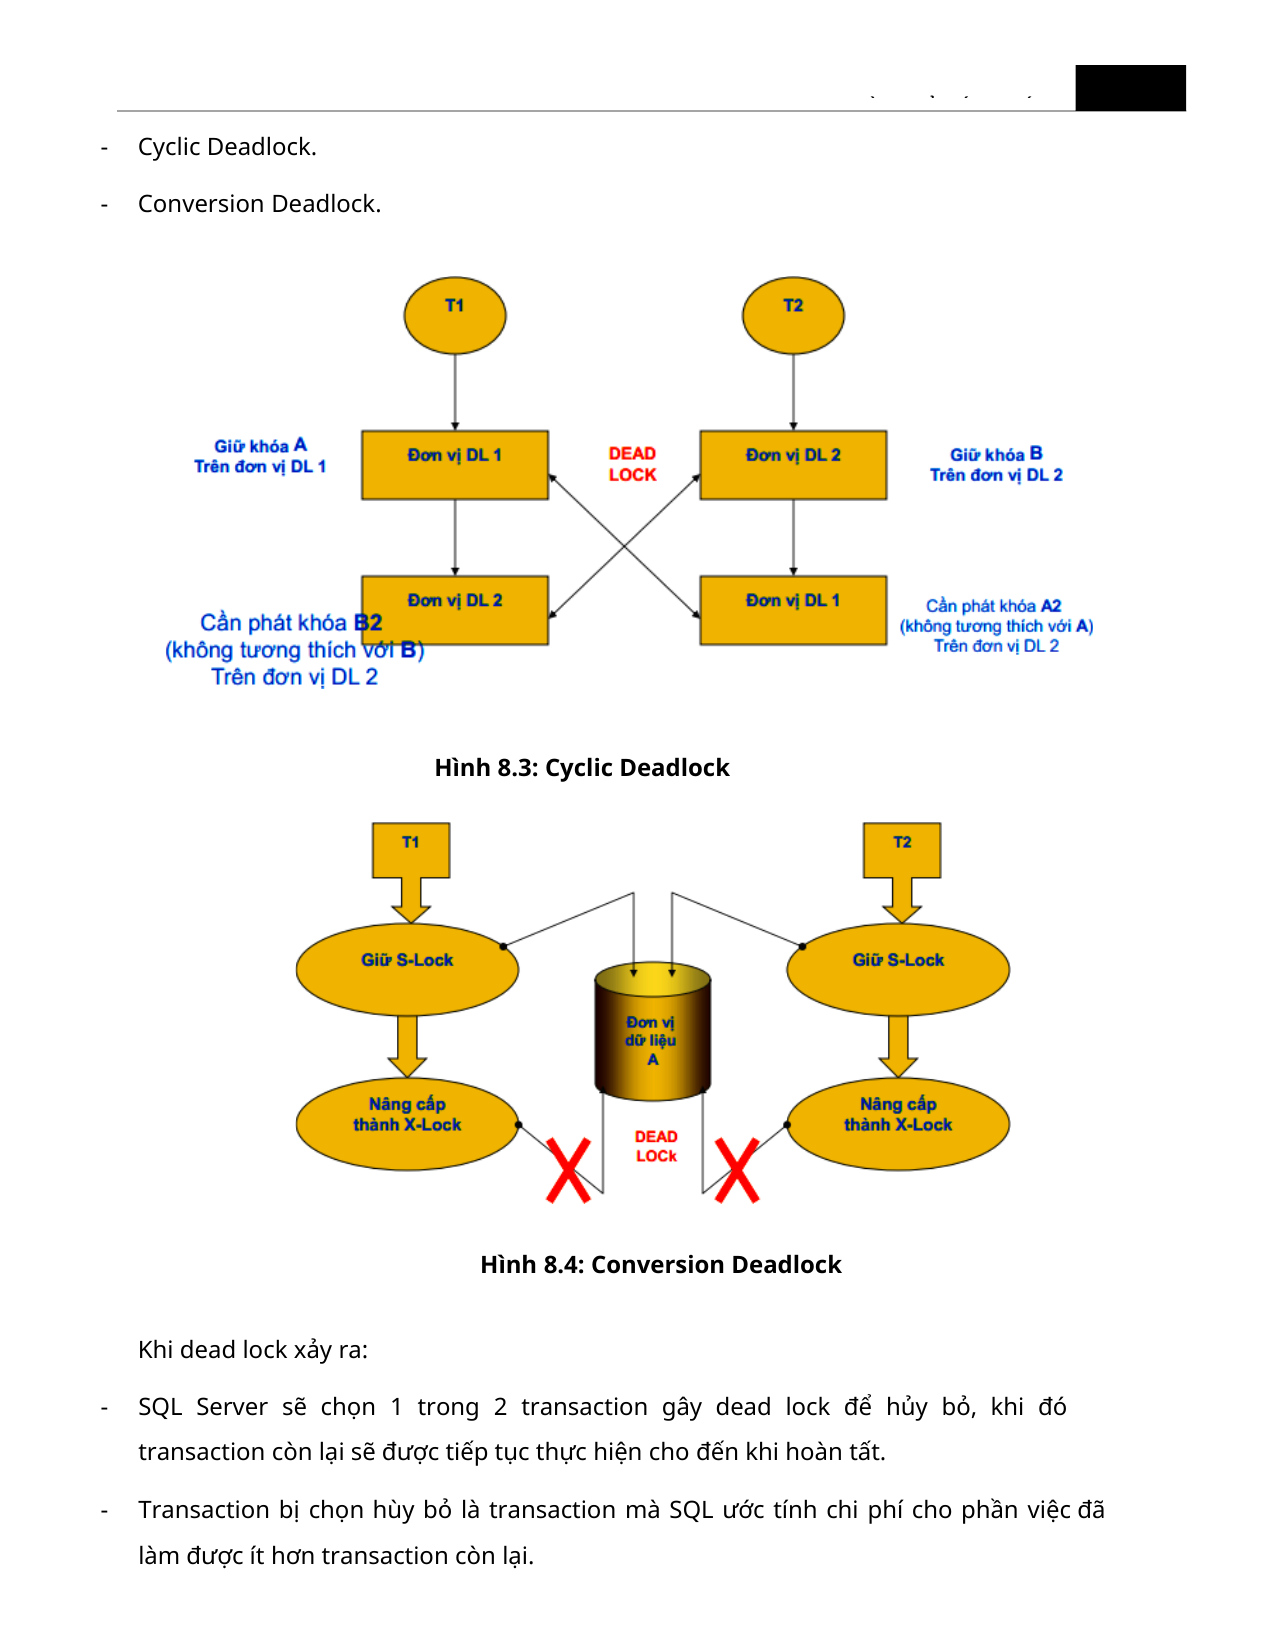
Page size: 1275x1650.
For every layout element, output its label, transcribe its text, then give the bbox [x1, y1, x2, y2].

list Conversion Deadlock. [100, 187, 1204, 219]
list Transaction bị chọn hùy bỏ là transaction mà SQL ước tính chi phí cho phần việc đã làm được ít hơn transaction còn lại. [100, 1493, 1146, 1571]
picture [165, 276, 1093, 689]
subtitle Hình 8.3: Cyclic Deadlock [434, 751, 1204, 783]
list SQL Server sẽ chọn 1 trong 2 transaction gây dead lock để hủy bỏ, khi đó transaction còn lại sẽ được tiếp tục thực hiện cho đến khi hoàn tất. [100, 1389, 1145, 1468]
text Hình 8.4: Conversion Deadlock [247, 1248, 1075, 1281]
picture [295, 822, 1011, 1204]
text Khi dead lock xảy ra: [138, 1333, 1204, 1365]
list Cyclic Deadlock. [100, 130, 1204, 163]
